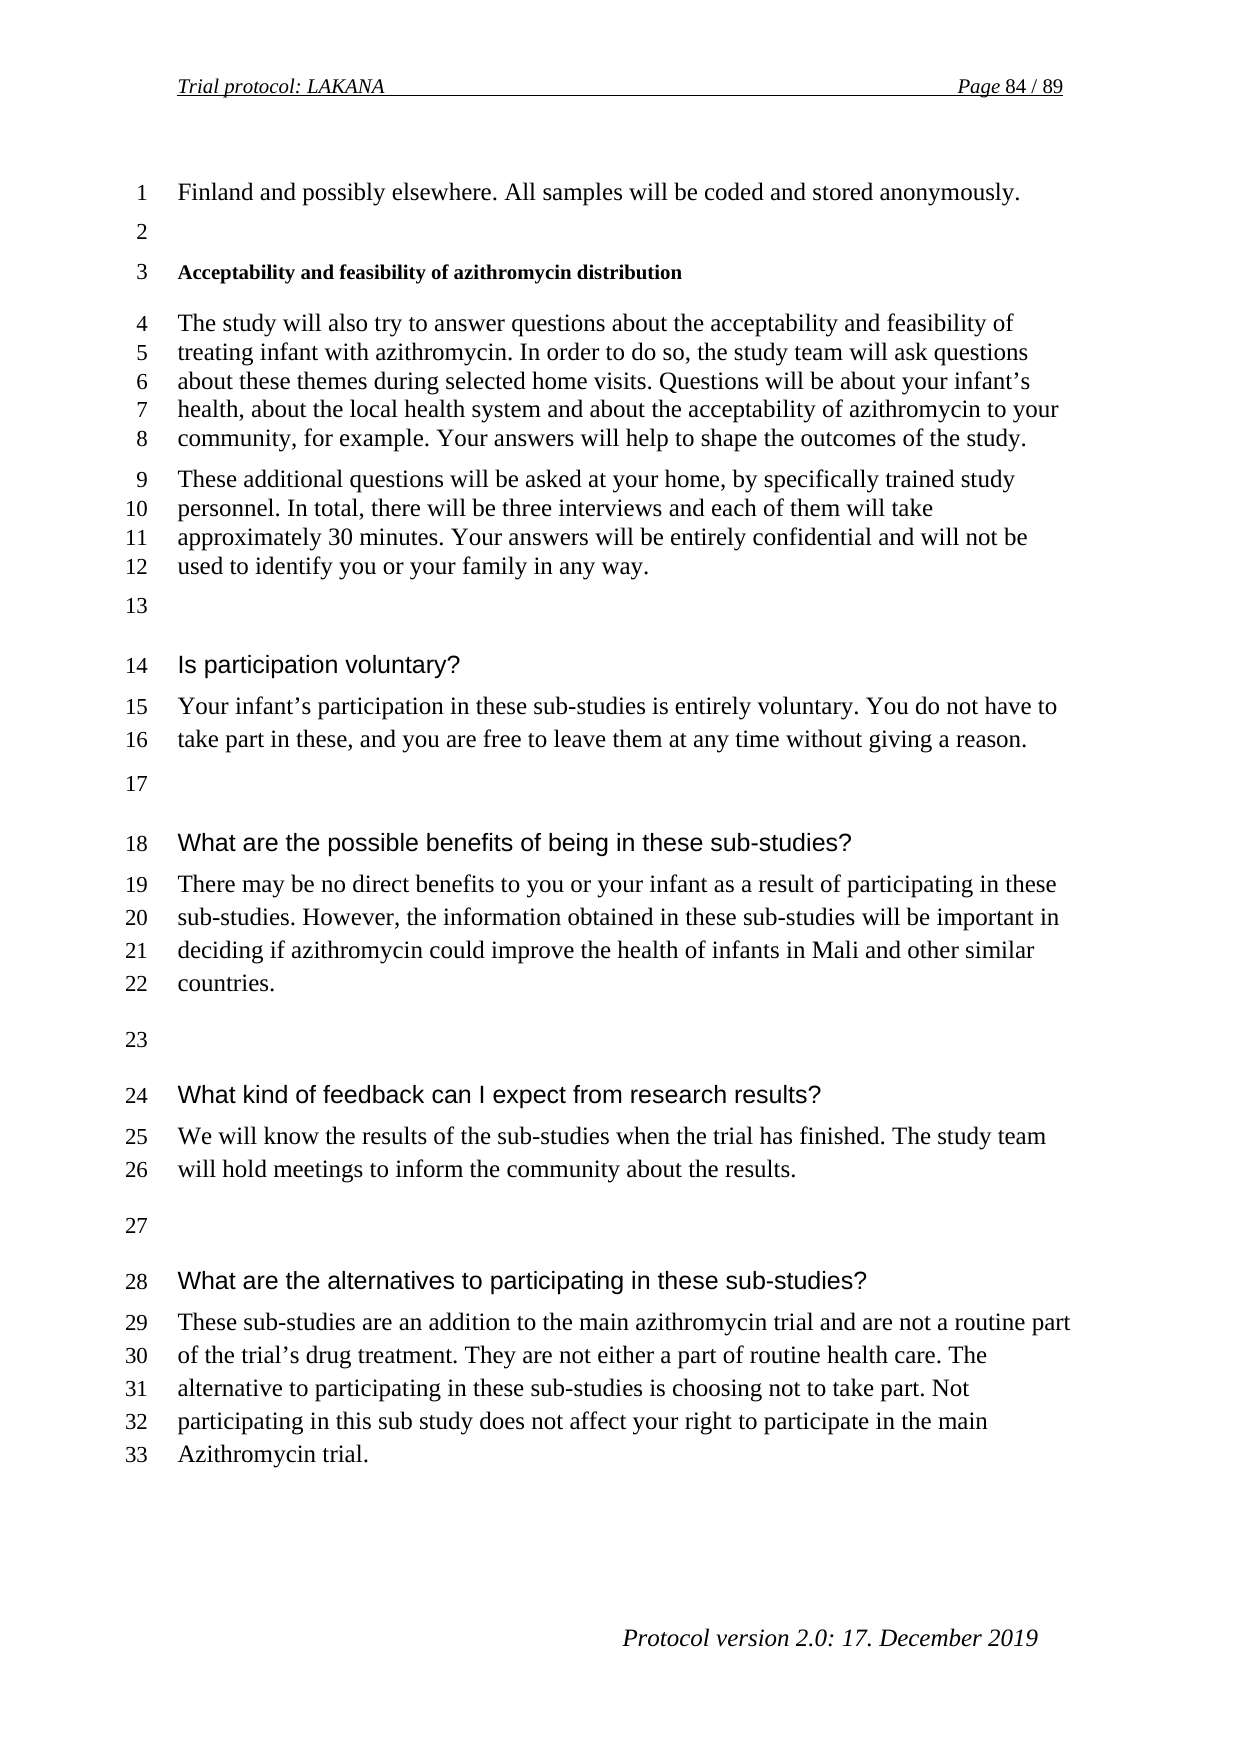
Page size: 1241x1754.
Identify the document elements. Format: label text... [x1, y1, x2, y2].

subtitle Acceptability and feasibility of azithromycin distribution [177, 260, 1078, 284]
text Your infant’s participation in these sub-studies is entirely voluntary. You do not have to take part in these, and you are free to leave them at any time without giving a reason. [177, 691, 1078, 753]
subtitle Is participation voluntary? [177, 650, 1078, 679]
subtitle What are the possible benefits of being in these sub-studies? [177, 828, 1078, 857]
text These additional questions will be asked at your home, by specifically trained study personnel. In total, there will be three interviews and each of them will take approximately 30 minutes. Your answers will be entirely confidential and will not be used to identify you or your family in any way. [177, 464, 1078, 579]
text These sub-studies are an addition to the main azithromycin trial and are not a routine part of the trial’s drug treatment. They are not either a part of routine health care. The alternative to participating in these sub-studies is choosing not to take part. Not participating in this sub study does not affect your right to participate in the main Azithromycin trial. [177, 1307, 1078, 1468]
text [177, 177, 1078, 206]
subtitle What kind of feedback can I expect from research results? [177, 1080, 1078, 1109]
subtitle What are the alternatives to participating in these sub-studies? [177, 1266, 1078, 1295]
text We will know the results of the sub-studies when the trial has finished. The study team will hold meetings to inform the community about the results. [177, 1121, 1078, 1183]
text The study will also try to answer questions about the acceptability and feasibility of treating infant with azithromycin. In order to do so, the study team will ask questions about these themes during selected home visits. Questions will be about your infant’s health, about the local health system and about the acceptability of azithromycin to your community, for example. Your answers will help to shape the outcomes of the study. [177, 308, 1078, 452]
text There may be no direct benefits to you or your infant as a result of participating in these sub-studies. However, the information obtained in these sub-studies will be important in deciding if azithromycin could improve the health of infants in Mali and other similar countries. [177, 869, 1078, 997]
